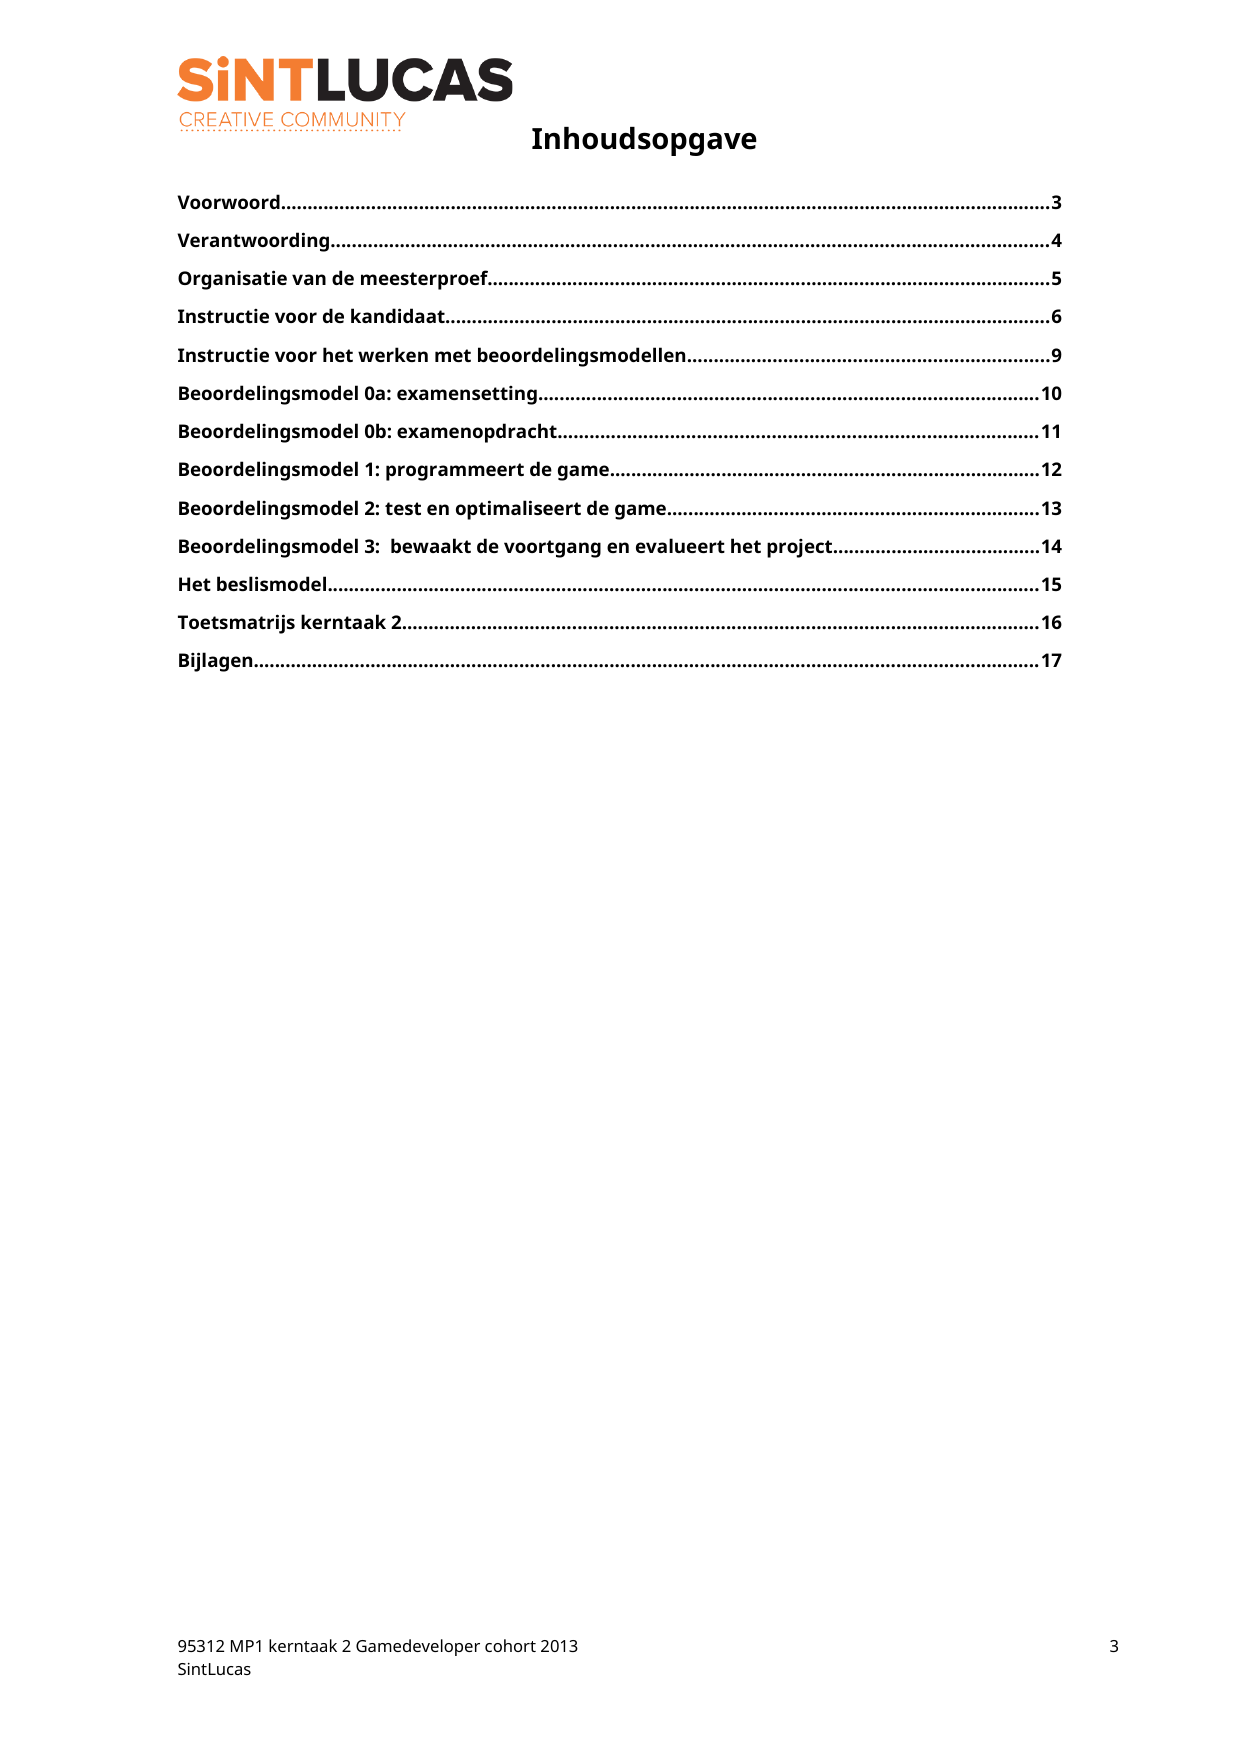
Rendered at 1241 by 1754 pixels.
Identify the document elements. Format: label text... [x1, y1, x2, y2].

text Voorwoord 3 [177, 189, 1063, 214]
text Beoordelingsmodel 0b: examenopdracht 11 [177, 418, 1063, 444]
text Beoordelingsmodel 2: test en optimaliseert de game 13 [177, 495, 1063, 520]
text Instructie voor het werken met beoordelingsmodellen 9 [177, 342, 1063, 367]
text Instructie voor de kandidaat 6 [177, 304, 1063, 329]
text Beoordelingsmodel 1: programmeert de game 12 [177, 457, 1063, 482]
text Beoordelingsmodel 0a: examensetting 10 [177, 380, 1063, 406]
text Inhoudsopgave [177, 118, 1063, 158]
text Toetsmatrijs kerntaak 2 16 [177, 609, 1063, 635]
text Beoordelingsmodel 3: bewaakt de voortgang en evalueert het project 14 [177, 533, 1063, 559]
text Organisatie van de meesterproef 5 [177, 266, 1063, 291]
text Verantwoording 4 [177, 227, 1063, 253]
text Bijlagen 17 [177, 648, 1063, 673]
text Het beslismodel 15 [177, 571, 1063, 597]
picture [177, 56, 513, 118]
